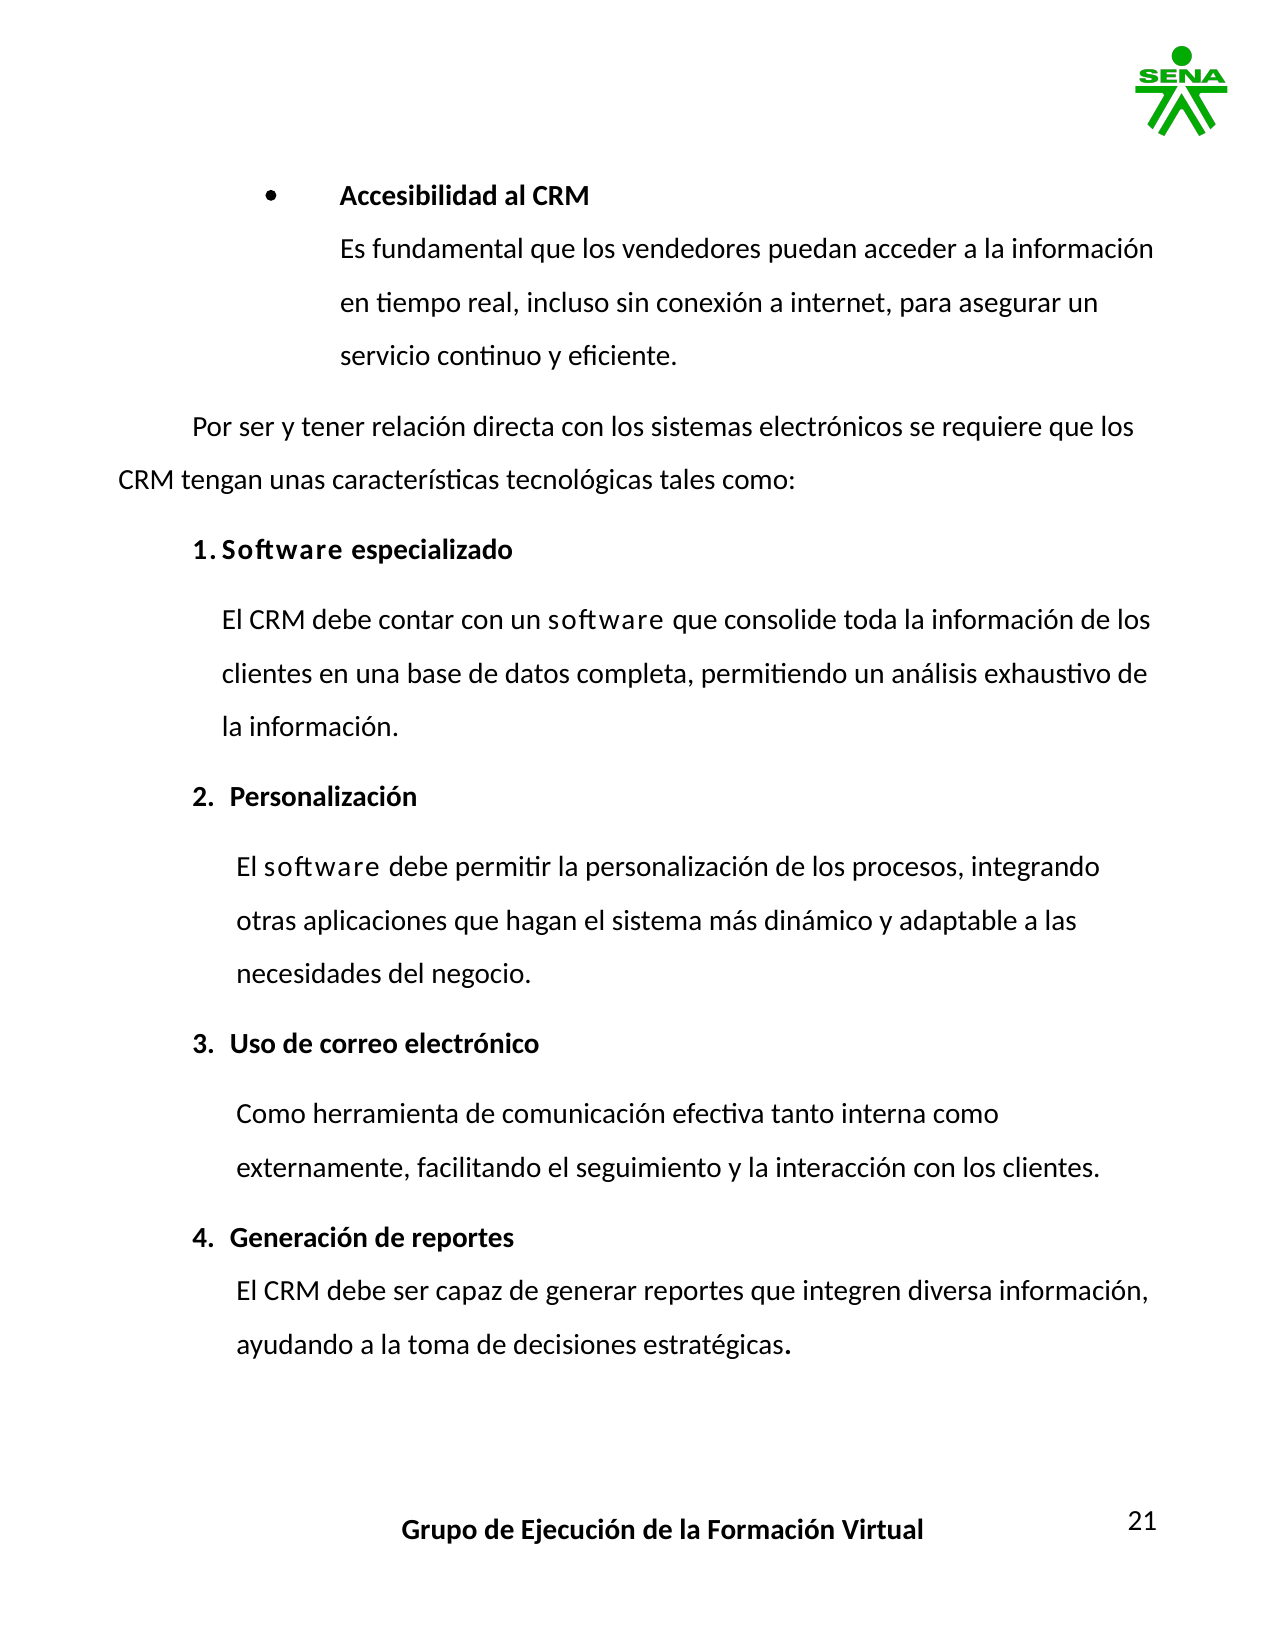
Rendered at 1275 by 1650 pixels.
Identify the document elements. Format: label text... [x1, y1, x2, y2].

picture [1135, 46, 1228, 136]
text El CRM debe contar con un software que consolide toda la información de los clientes en una base de datos completa, permitiendo un análisis exhaustivo de la información. [222, 601, 1157, 744]
text El software debe permitir la personalización de los procesos, integrando otras aplicaciones que hagan el sistema más dinámico y adaptable a las necesidades del negocio. [236, 848, 1157, 991]
list Es fundamental que los vendedores puedan acceder a la información en tiempo real, incluso sin conexión a internet, para asegurar un servicio continuo y eficiente. [340, 231, 1157, 373]
list Generación de reportes [192, 1219, 1157, 1254]
list Uso de correo electrónico [192, 1025, 1157, 1061]
text Como herramienta de comunicación efectiva tanto interna como externamente, facilitando el seguimiento y la interacción con los clientes. [236, 1095, 1157, 1184]
list Accesibilidad al CRM [266, 177, 1157, 213]
list Personalización [192, 778, 1157, 814]
list Software especializado [192, 531, 1157, 567]
list El CRM debe ser capaz de generar reportes que integren diversa información, ayudando a la toma de decisiones estratégicas. [236, 1272, 1157, 1361]
text Por ser y tener relación directa con los sistemas electrónicos se requiere que los CRM tengan unas características tecnológicas tales como: [118, 408, 1157, 497]
